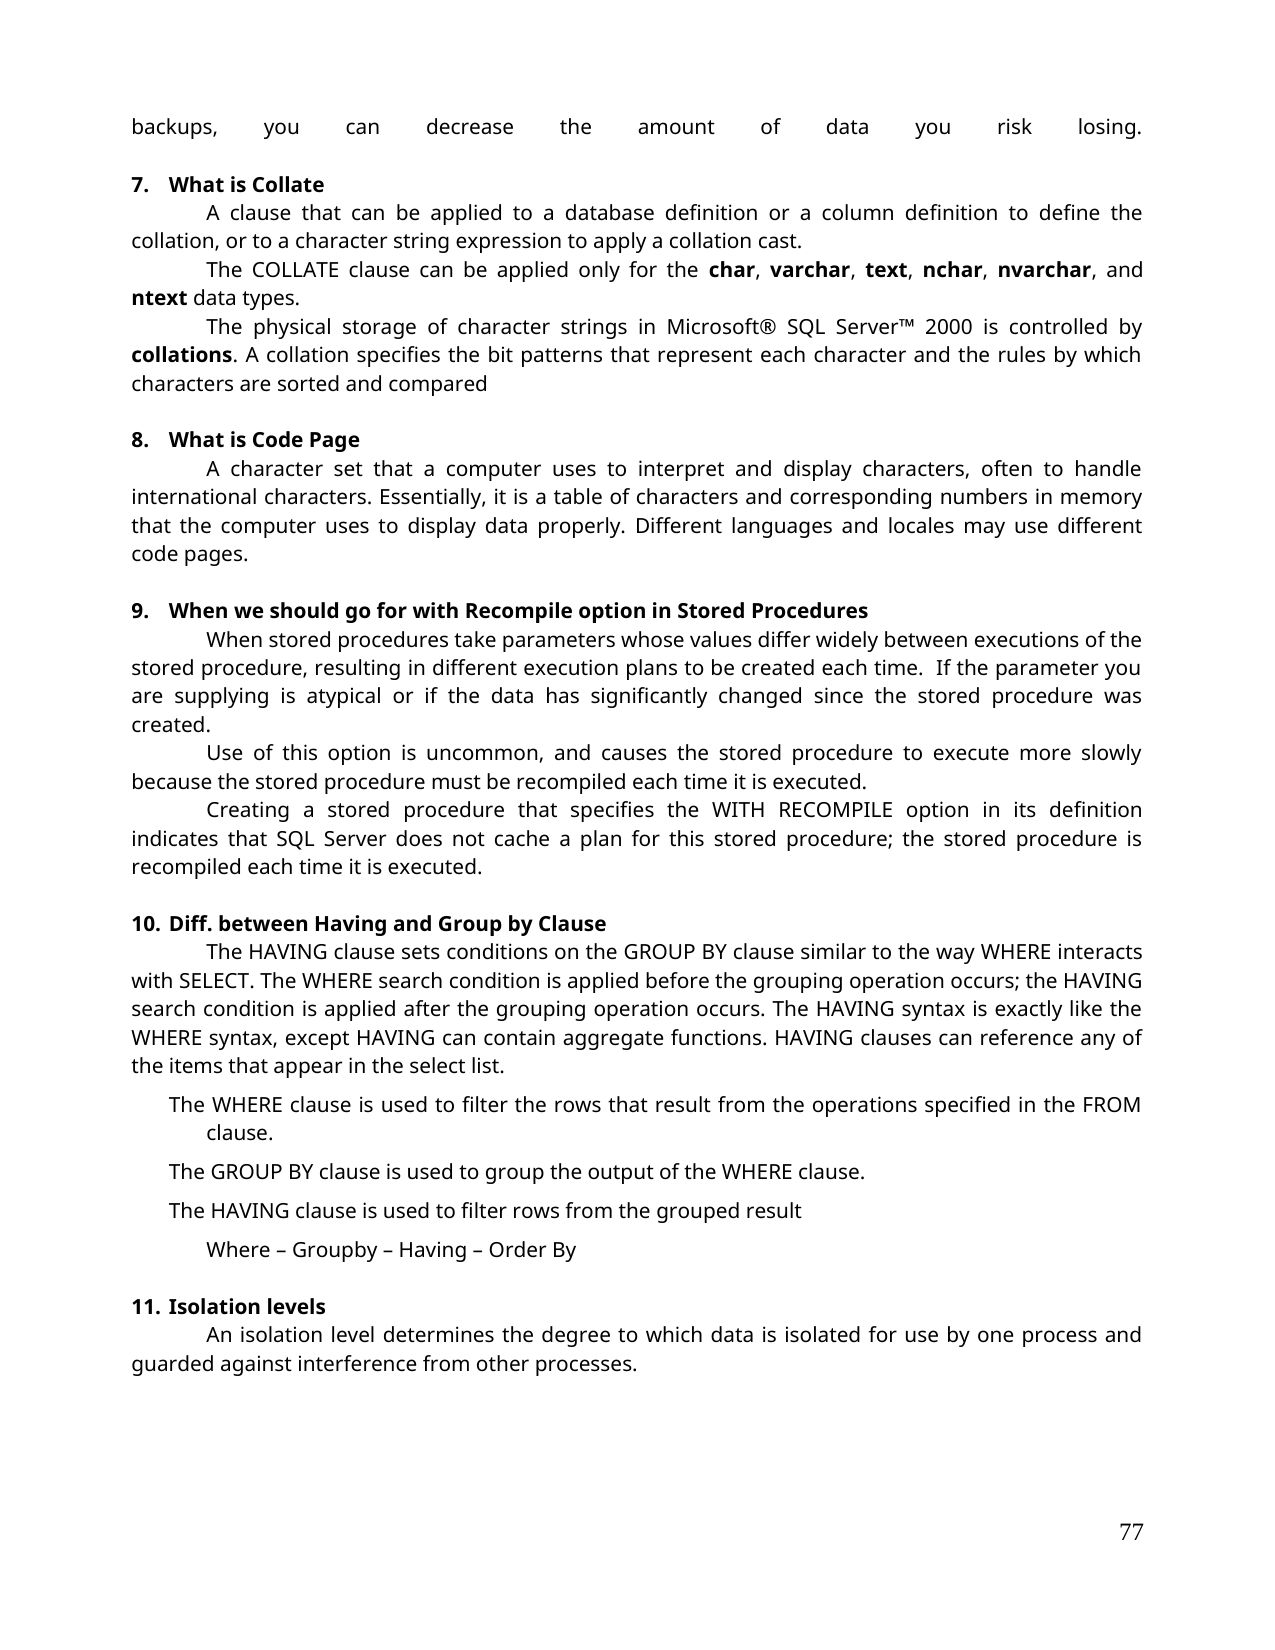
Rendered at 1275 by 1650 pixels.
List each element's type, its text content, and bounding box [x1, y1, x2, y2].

text A clause that can be applied to a database definition or a column definition to define the collation, or to a character string expression to apply a collation cast. [131, 198, 1144, 255]
text The HAVING clause is used to filter rows from the grouped result [169, 1196, 1144, 1225]
text The HAVING clause sets conditions on the GROUP BY clause similar to the way WHERE interacts with SELECT. The WHERE search condition is applied before the grouping operation occurs; the HAVING search condition is applied after the grouping operation occurs. The HAVING syntax is exactly like the WHERE syntax, except HAVING can contain aggregate functions. HAVING clauses can reference any of the items that appear in the select list. [131, 937, 1144, 1080]
text Use of this option is uncommon, and causes the stored procedure to execute more slowly because the stored procedure must be recompiled each time it is executed. [131, 738, 1144, 795]
text The physical storage of character strings in Microsoft® SQL Server™ 2000 is controlled by collations. A collation specifies the bit patterns that represent each character and the rules by which characters are sorted and compared [131, 312, 1144, 397]
text An isolation level determines the degree to which data is isolated for use by one process and guarded against interference from other processes. [131, 1320, 1144, 1377]
list Diff. between Having and Group by Clause [131, 909, 1144, 937]
list When we should go for with Recompile option in Stored Procedures [131, 596, 1144, 625]
text A character set that a computer uses to interpret and display characters, often to handle international characters. Essentially, it is a table of characters and corresponding numbers in memory that the computer uses to display data properly. Different languages and locales may use different code pages. [131, 454, 1144, 568]
text Where – Groupby – Having – Order By [131, 1235, 1144, 1263]
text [131, 112, 1144, 170]
text The COLLATE clause can be applied only for the char, varchar, text, nchar, nvarchar, and ntext data types. [131, 255, 1144, 312]
list Isolation levels [131, 1292, 1144, 1320]
text When stored procedures take parameters whose values differ widely between executions of the stored procedure, resulting in different execution plans to be created each time. If the parameter you are supplying is atypical or if the data has significantly changed since the stored procedure was created. [131, 625, 1144, 738]
list What is Collate [131, 170, 1144, 198]
text The WHERE clause is used to filter the rows that result from the operations specified in the FROM clause. [169, 1090, 1144, 1147]
text The GROUP BY clause is used to group the output of the WHERE clause. [169, 1157, 1144, 1186]
text Creating a stored procedure that specifies the WITH RECOMPILE option in its definition indicates that SQL Server does not cache a plan for this stored procedure; the stored procedure is recompiled each time it is executed. [131, 795, 1144, 881]
list What is Code Page [131, 426, 1144, 454]
